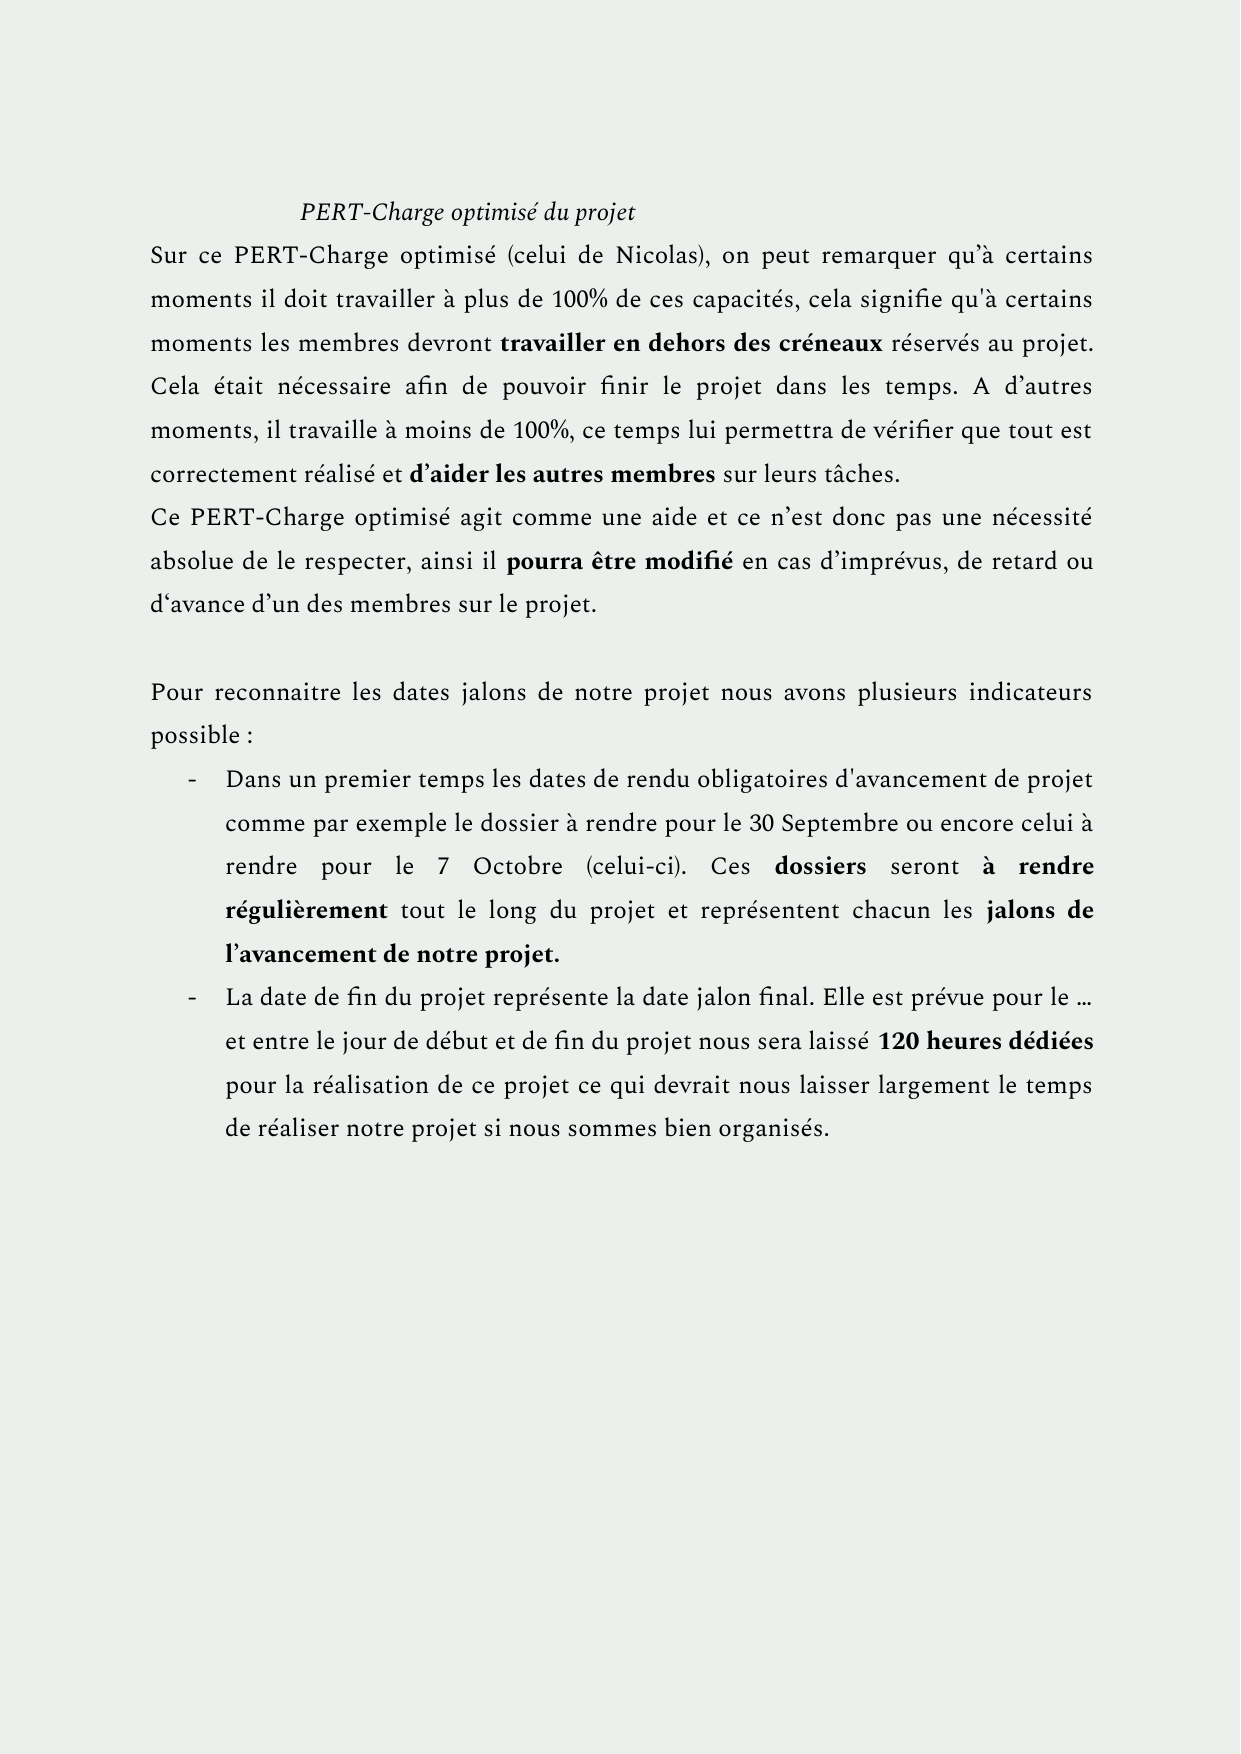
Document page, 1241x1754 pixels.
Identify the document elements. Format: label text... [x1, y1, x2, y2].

text Pour reconnaitre les dates jalons de notre projet nous avons plusieurs indicateurs possible : [150, 674, 1094, 755]
list La date de fin du projet représente la date jalon final. Elle est prévue pour le … et entre le jour de début et de fin du projet nous sera laissé 120 heures dédiées pour la réalisation de ce projet ce qui devrait nous laisser largement le temps de réaliser notre projet si nous sommes bien organisés. [187, 979, 1094, 1148]
text PERT-Charge optimisé du projet [150, 194, 1094, 232]
list Dans un premier temps les dates de rendu obligatoires d'avancement de projet comme par exemple le dossier à rendre pour le 30 Septembre ou encore celui à rendre pour le 7 Octobre (celui-ci). Ces dossiers seront à rendre régulièrement tout le long du projet et représentent chacun les jalons de l’avancement de notre projet. [187, 761, 1094, 974]
text Sur ce PERT-Charge optimisé (celui de Nicolas), on peut remarquer qu’à certains moments il doit travailler à plus de 100% de ces capacités, cela signifie qu'à certains moments les membres devront travailler en dehors des créneaux réservés au projet. Cela était nécessaire afin de pouvoir finir le projet dans les temps. A d’autres moments, il travaille à moins de 100%, ce temps lui permettra de vérifier que tout est correctement réalisé et d’aider les autres membres sur leurs tâches. [150, 237, 1094, 493]
text Ce PERT-Charge optimisé agit comme une aide et ce n’est donc pas une nécessité absolue de le respecter, ainsi il pourra être modifié en cas d’imprévus, de retard ou d‘avance d’un des membres sur le projet. [150, 499, 1094, 624]
